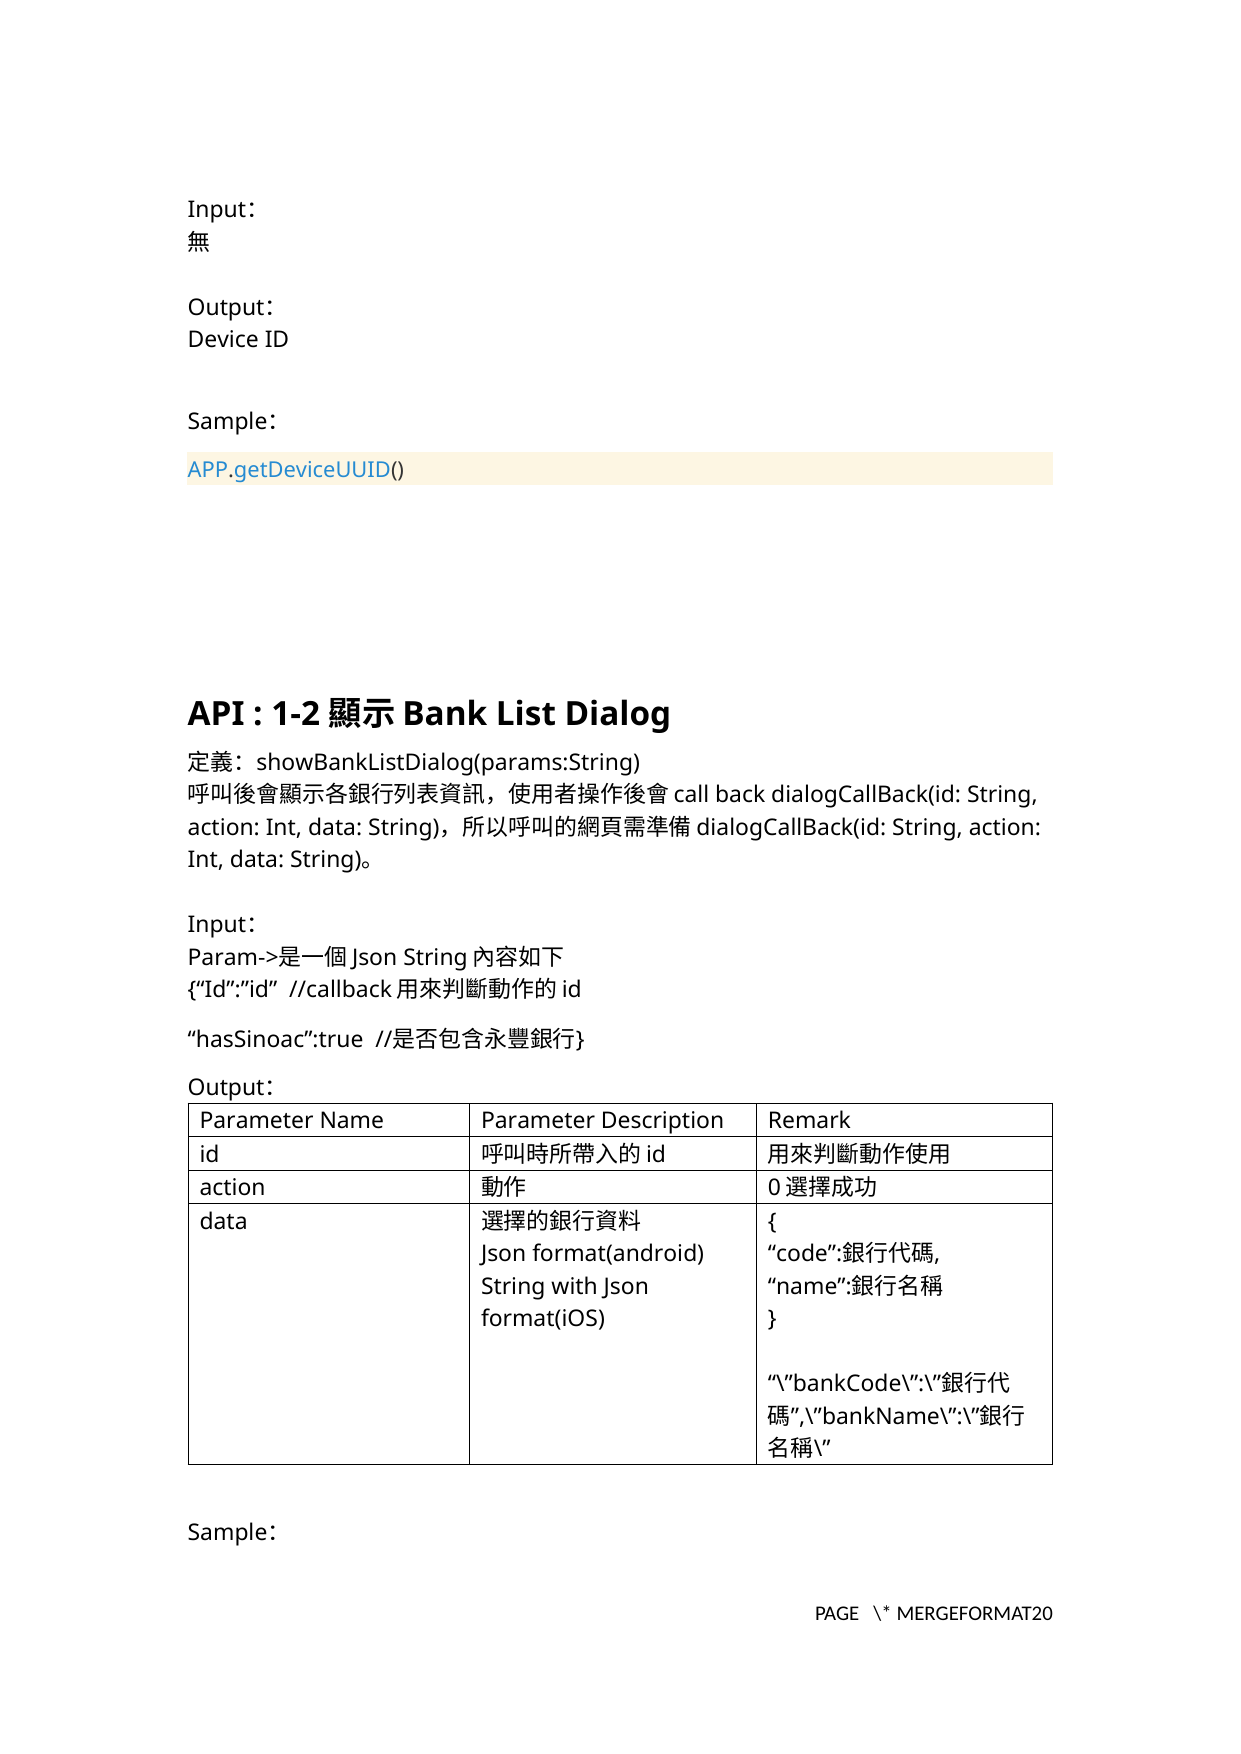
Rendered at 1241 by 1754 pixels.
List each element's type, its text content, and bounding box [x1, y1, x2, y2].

text APP.getDeviceUUID() [187, 452, 1053, 485]
table_cell action [189, 1171, 469, 1203]
text 無 [187, 225, 1053, 257]
table_cell 動作 [470, 1171, 756, 1203]
table_cell 呼叫時所帶入的id [470, 1137, 756, 1169]
text Input： [187, 907, 1053, 940]
text Device ID [187, 322, 1053, 355]
text Output： [187, 1070, 1053, 1102]
table_header Parameter Description [470, 1104, 756, 1136]
table_cell { “code”:銀行代碼, “name”:銀行名稱 } “\”bankCode\”:\”銀行代碼”,\”bankName\”:\”銀行名稱\” [757, 1204, 1052, 1464]
table_cell 選擇的銀行資料 Json format(android) String with Json format(iOS) [470, 1204, 756, 1464]
table_cell id [189, 1137, 469, 1169]
table_cell 0選擇成功 [757, 1171, 1052, 1203]
text Sample： [187, 387, 1053, 452]
text 呼叫後會顯示各銀行列表資訊，使用者操作後會call back dialogCallBack(id: String, action: Int, data: String)，所以呼叫的網頁需準備dialogCallBack(id: String, action: Int, data: String)。 [187, 777, 1053, 875]
text Param->是一個Json String內容如下 [187, 940, 1053, 972]
table_cell data [189, 1204, 469, 1464]
subtitle API : 1-2 顯示Bank List Dialog [187, 680, 1053, 745]
text {“Id”:”id” //callback用來判斷動作的id [187, 972, 1053, 1005]
text Input： [187, 192, 1053, 225]
table_header Remark [757, 1104, 1052, 1136]
text “hasSinoac”:true //是否包含永豐銀行} [187, 1005, 1053, 1070]
text 定義：showBankListDialog(params:String) [187, 745, 1053, 777]
text Sample： [187, 1498, 1053, 1563]
text Output： [187, 290, 1053, 322]
table_header Parameter Name [189, 1104, 469, 1136]
table_cell 用來判斷動作使用 [757, 1137, 1052, 1169]
